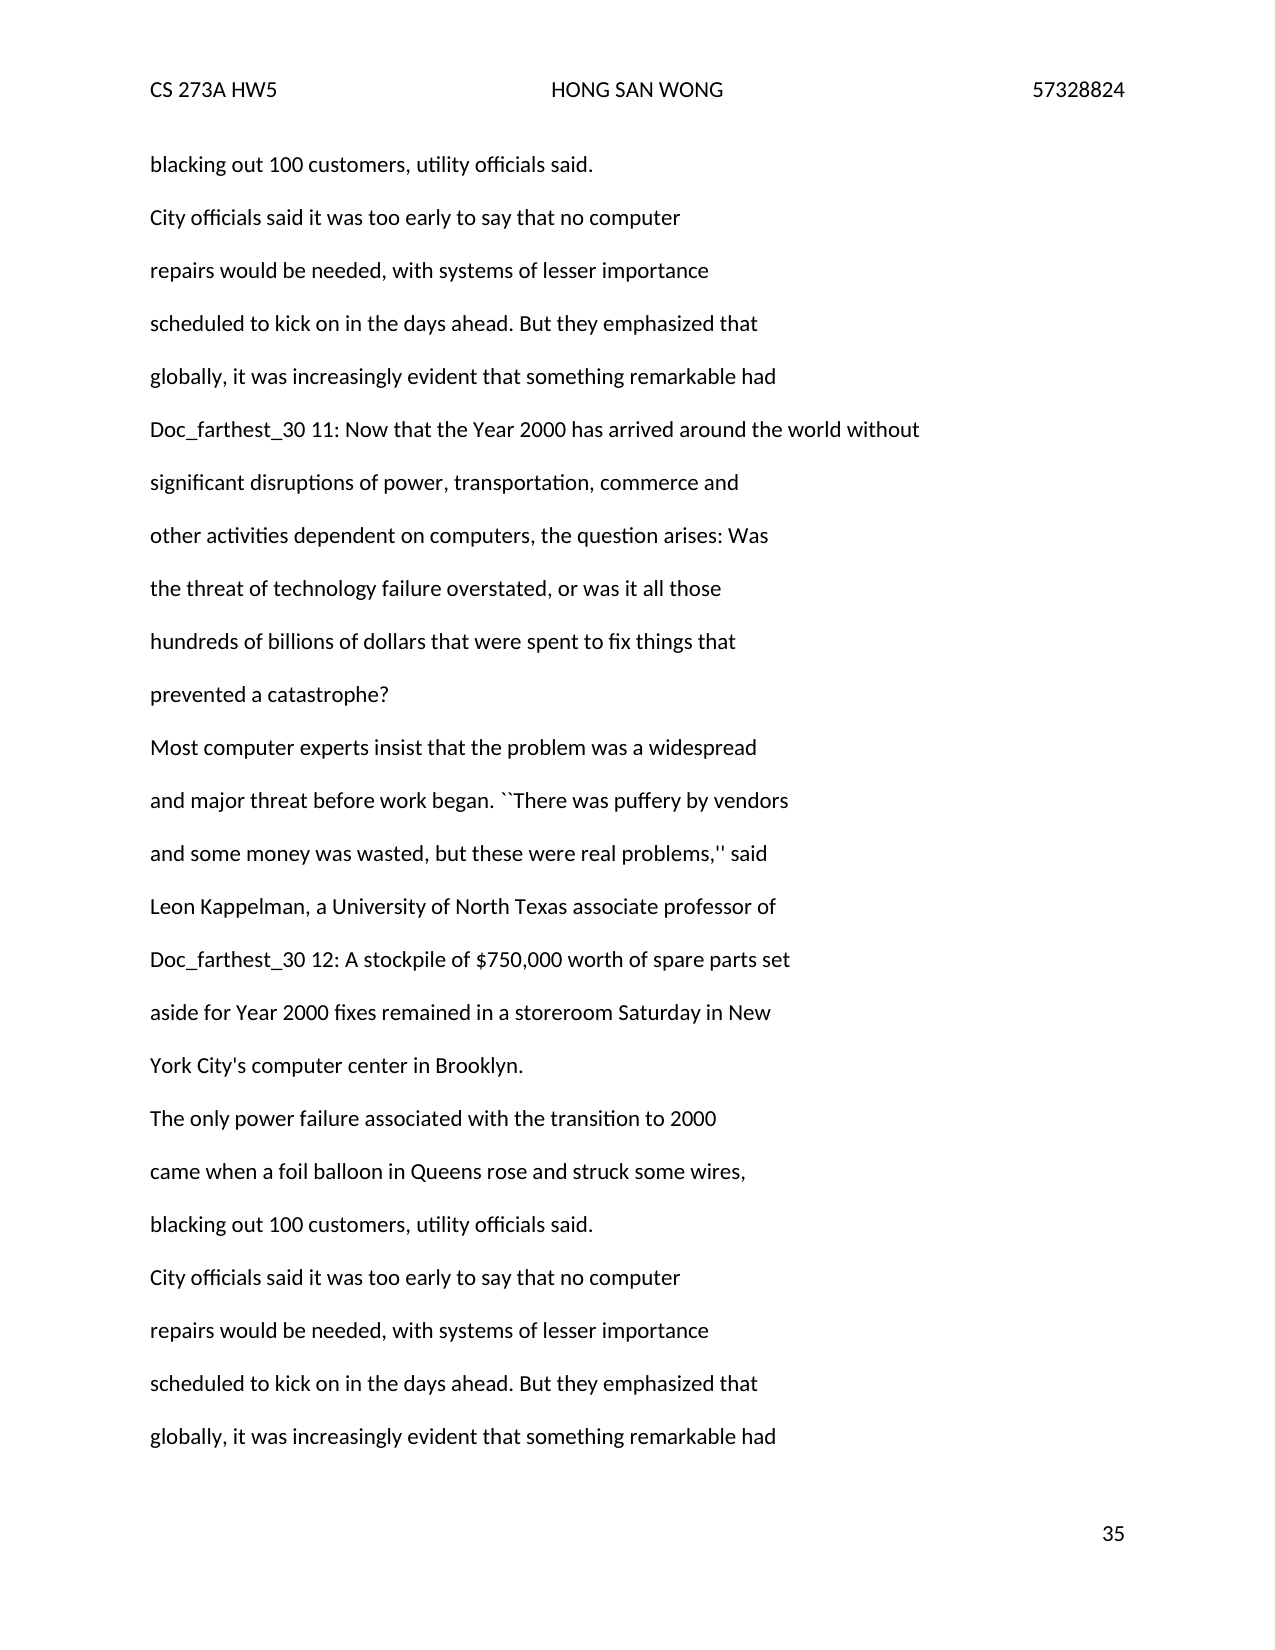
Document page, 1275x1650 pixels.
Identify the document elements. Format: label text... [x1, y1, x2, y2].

text repairs would be needed, with systems of lesser importance [150, 256, 1125, 284]
text Leon Kappelman, a University of North Texas associate professor of [150, 892, 1125, 920]
text the threat of technology failure overstated, or was it all those [150, 574, 1125, 602]
text repairs would be needed, with systems of lesser importance [150, 1316, 1125, 1344]
text City officials said it was too early to say that no computer [150, 203, 1125, 231]
text aside for Year 2000 fixes remained in a storeroom Saturday in New [150, 998, 1125, 1026]
text globally, it was increasingly evident that something remarkable had [150, 1422, 1125, 1451]
text The only power failure associated with the transition to 2000 [150, 1104, 1125, 1132]
text other activities dependent on computers, the question arises: Was [150, 521, 1125, 549]
text City officials said it was too early to say that no computer [150, 1263, 1125, 1291]
text Doc_farthest_30 12: A stockpile of $750,000 worth of spare parts set [150, 945, 1125, 973]
text hundreds of billions of dollars that were spent to fix things that [150, 627, 1125, 655]
text and major threat before work began. ``There was puffery by vendors [150, 786, 1125, 814]
text scheduled to kick on in the days ahead. But they emphasized that [150, 1369, 1125, 1397]
text and some money was wasted, but these were real problems,'' said [150, 839, 1125, 867]
text globally, it was increasingly evident that something remarkable had [150, 362, 1125, 390]
text Most computer experts insist that the problem was a widespread [150, 733, 1125, 761]
text significant disruptions of power, transportation, commerce and [150, 468, 1125, 496]
text blacking out 100 customers, utility officials said. [150, 1210, 1125, 1238]
text Doc_farthest_30 11: Now that the Year 2000 has arrived around the world without [150, 415, 1125, 443]
text prevented a catastrophe? [150, 680, 1125, 708]
text came when a foil balloon in Queens rose and struck some wires, [150, 1157, 1125, 1185]
text blacking out 100 customers, utility officials said. [150, 150, 1125, 178]
text York City's computer center in Brooklyn. [150, 1051, 1125, 1079]
text scheduled to kick on in the days ahead. But they emphasized that [150, 309, 1125, 337]
